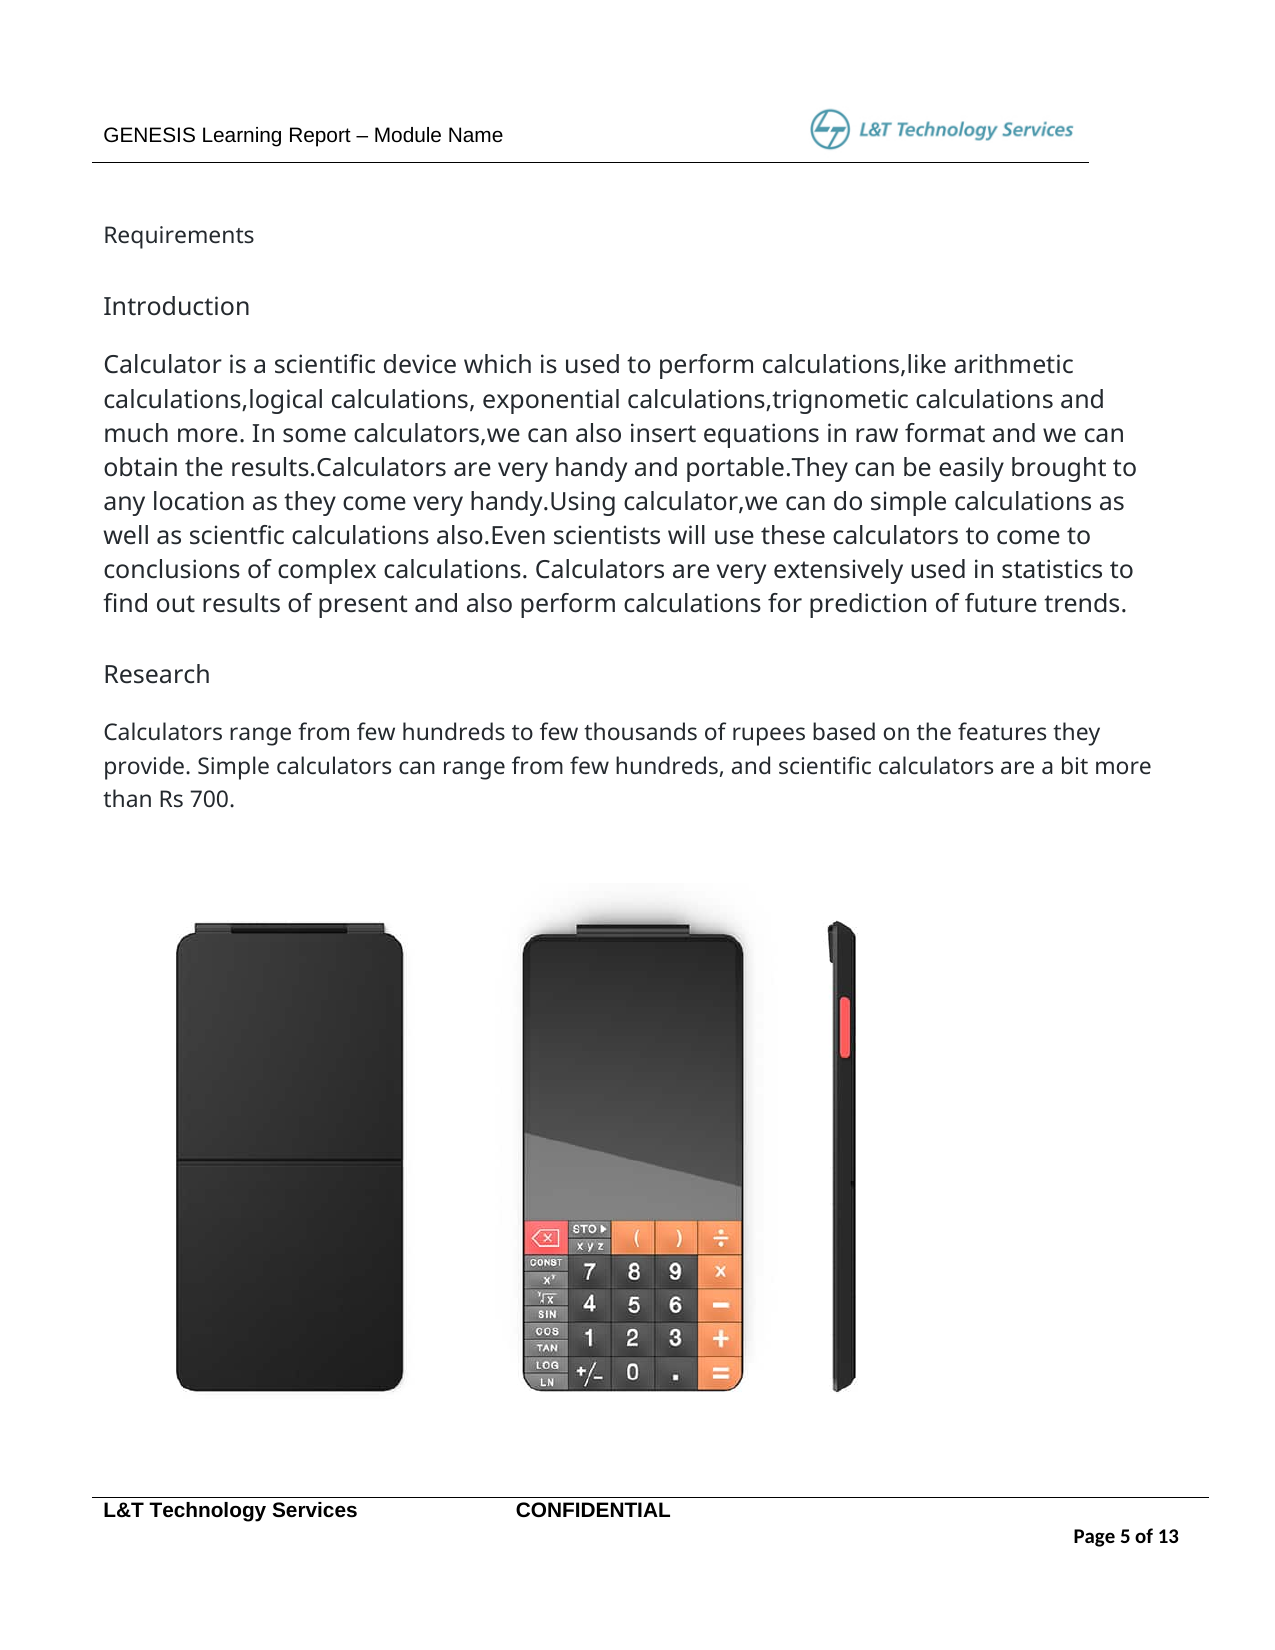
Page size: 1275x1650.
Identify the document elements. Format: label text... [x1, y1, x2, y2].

text Calculator is a scientific device which is used to perform calculations,like arithmetic calculations,logical calculations, exponential calculations,trignometic calculations and much more. In some calculators,we can also insert equations in raw format and we can obtain the results.Calculators are very handy and portable.They can be easily brought to any location as they come very handy.Using calculator,we can do simple calculations as well as scientfic calculations also.Even scientists will use these calculators to come to conclusions of complex calculations. Calculators are very extensively used in statistics to find out results of present and also perform calculations for prediction of future trends. [103, 347, 1162, 620]
subtitle Introduction [103, 288, 1162, 322]
subtitle Research [103, 657, 1162, 691]
picture [103, 883, 919, 1428]
text Requirements [103, 219, 1162, 251]
text Calculators range from few hundreds to few thousands of rupees based on the features they provide. Simple calculators can range from few hundreds, and scientific calculators are a bit more than Rs 700. [103, 716, 1162, 814]
